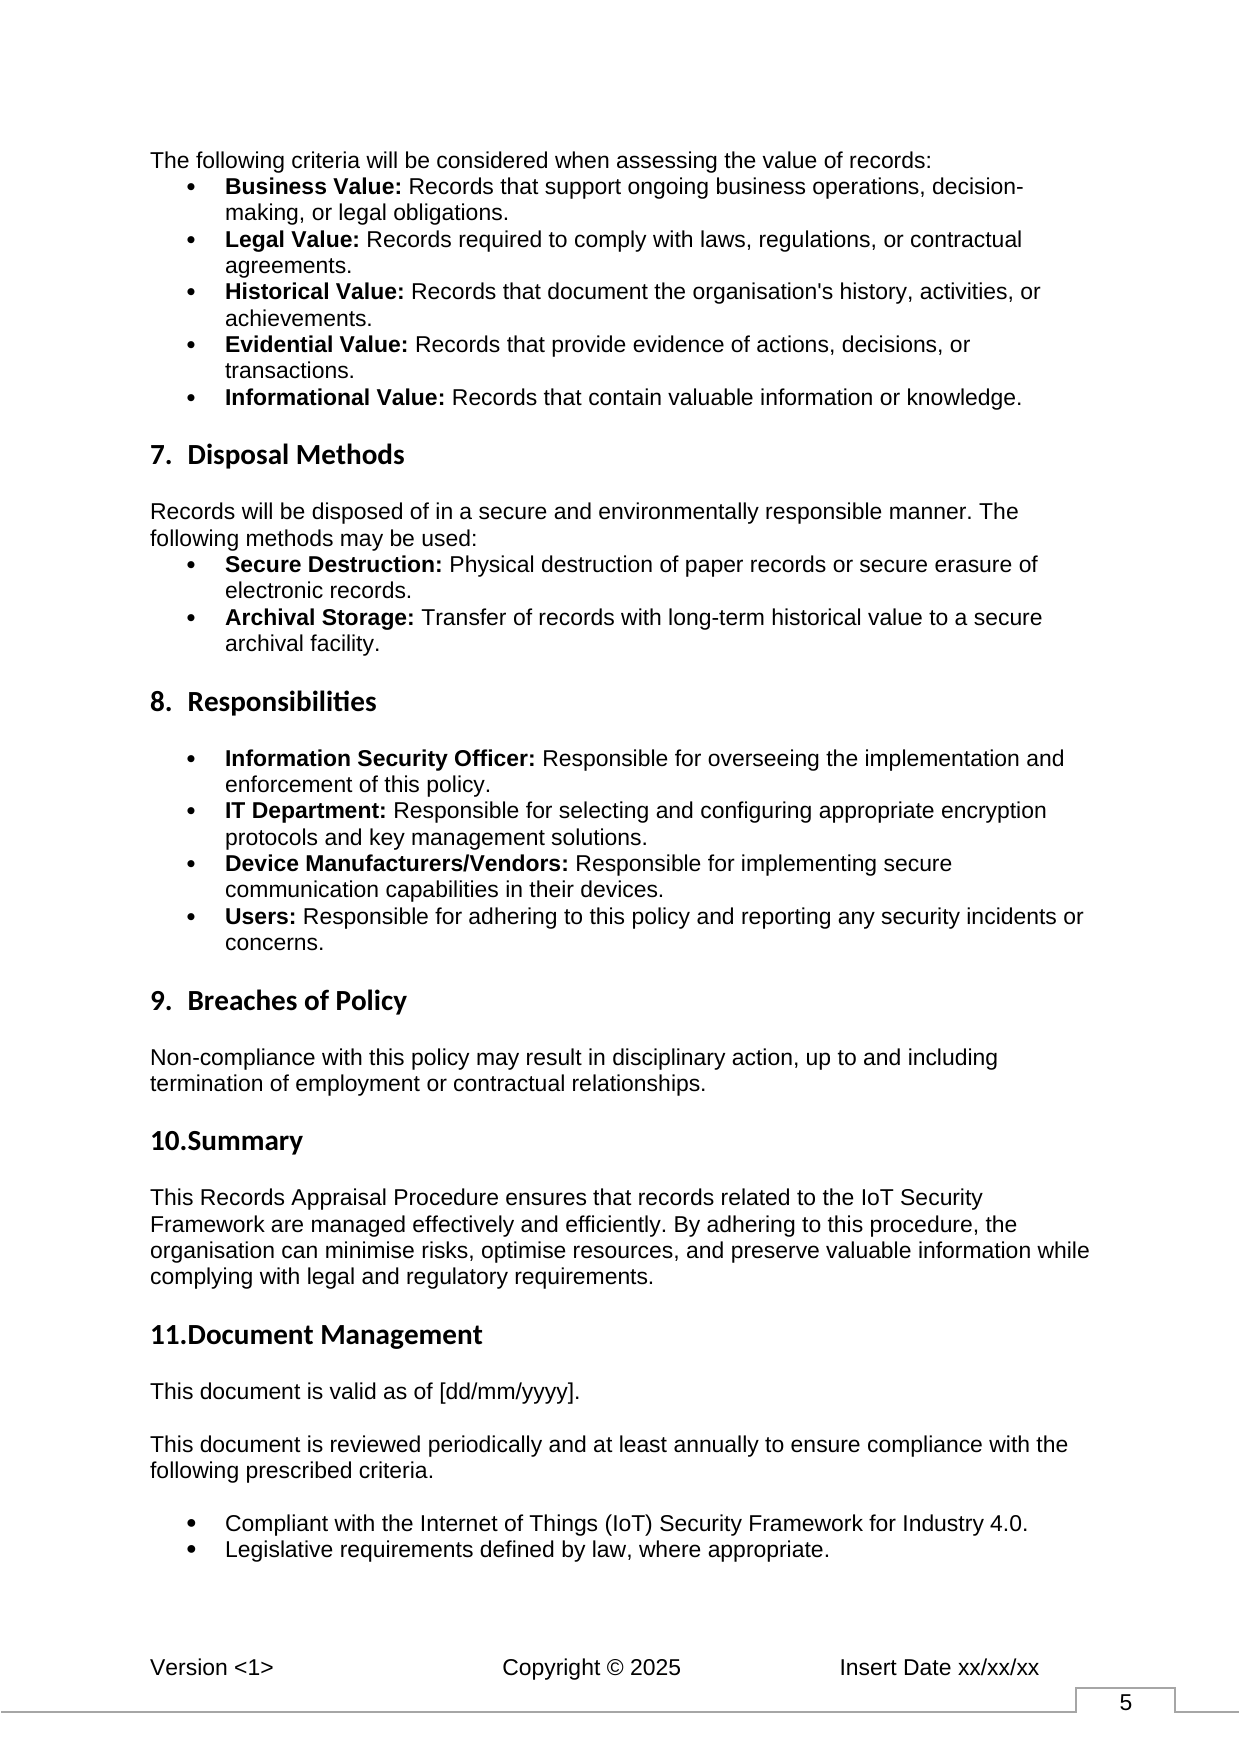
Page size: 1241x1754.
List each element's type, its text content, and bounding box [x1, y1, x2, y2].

text This document is reviewed periodically and at least annually to ensure compliance with the following prescribed criteria. [150, 1431, 1090, 1483]
text Records will be disposed of in a secure and environmentally responsible manner. The following methods may be used: [150, 498, 1090, 551]
subtitle Document Management [150, 1316, 1090, 1352]
subtitle Breaches of Policy [150, 982, 1090, 1017]
list Legislative requirements defined by law, where appropriate. [187, 1536, 1090, 1562]
list Users: Responsible for adhering to this policy and reporting any security incidents or concerns. [187, 903, 1090, 982]
list Compliant with the Internet of Things (IoT) Security Framework for Industry 4.0. [187, 1509, 1090, 1536]
list Secure Destruction: Physical destruction of paper records or secure erasure of electronic records. [187, 551, 1090, 604]
subtitle Summary [150, 1122, 1090, 1158]
text Non-compliance with this policy may result in disciplinary action, up to and including termination of employment or contractual relationships. [150, 1043, 1090, 1096]
list IT Department: Responsible for selecting and configuring appropriate encryption protocols and key management solutions. [187, 797, 1090, 850]
list Archival Storage: Transfer of records with long-term historical value to a secure archival facility. [187, 604, 1090, 683]
list Device Manufacturers/Vendors: Responsible for implementing secure communication capabilities in their devices. [187, 850, 1090, 903]
list Business Value: Records that support ongoing business operations, decision-making, or legal obligations. [187, 173, 1090, 226]
text This Records Appraisal Procedure ensures that records related to the IoT Security Framework are managed effectively and efficiently. By adhering to this procedure, the organisation can minimise risks, optimise resources, and preserve valuable information while complying with legal and regulatory requirements. [150, 1184, 1090, 1290]
text The following criteria will be considered when assessing the value of records: [150, 147, 1090, 173]
list Informational Value: Records that contain valuable information or knowledge. [187, 384, 1090, 436]
text This document is valid as of [dd/mm/yyyy]. [150, 1378, 1090, 1404]
list Information Security Officer: Responsible for overseeing the implementation and enforcement of this policy. [187, 744, 1090, 797]
subtitle Responsibilities [150, 683, 1090, 718]
subtitle Disposal Methods [150, 436, 1090, 472]
list Evidential Value: Records that provide evidence of actions, decisions, or transactions. [187, 331, 1090, 384]
list Historical Value: Records that document the organisation's history, activities, or achievements. [187, 278, 1090, 331]
list Legal Value: Records required to comply with laws, regulations, or contractual agreements. [187, 226, 1090, 278]
